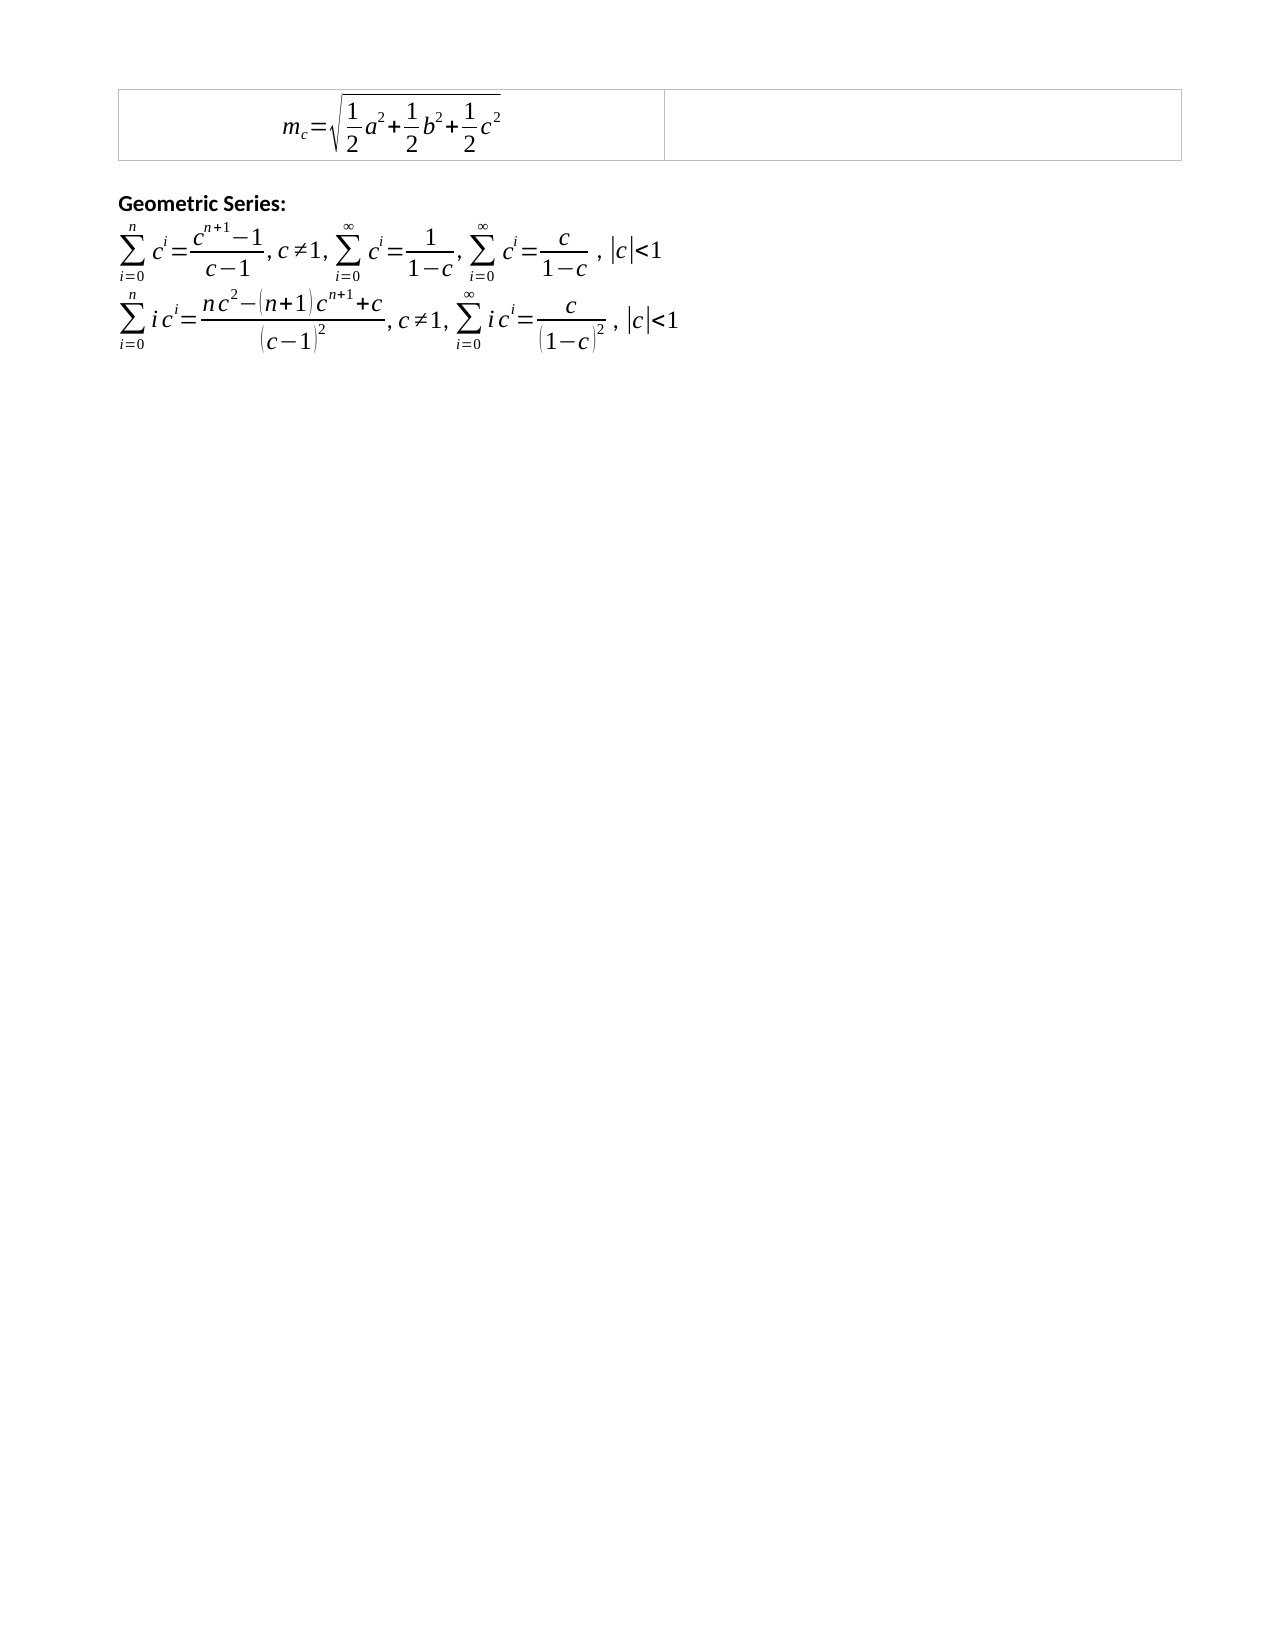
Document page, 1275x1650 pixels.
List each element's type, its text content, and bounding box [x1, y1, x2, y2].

text , , , , [118, 217, 1186, 285]
table_cell [119, 90, 664, 159]
text , , , [118, 285, 1186, 356]
text Geometric Series: [118, 189, 1186, 217]
table_cell [665, 90, 1181, 159]
